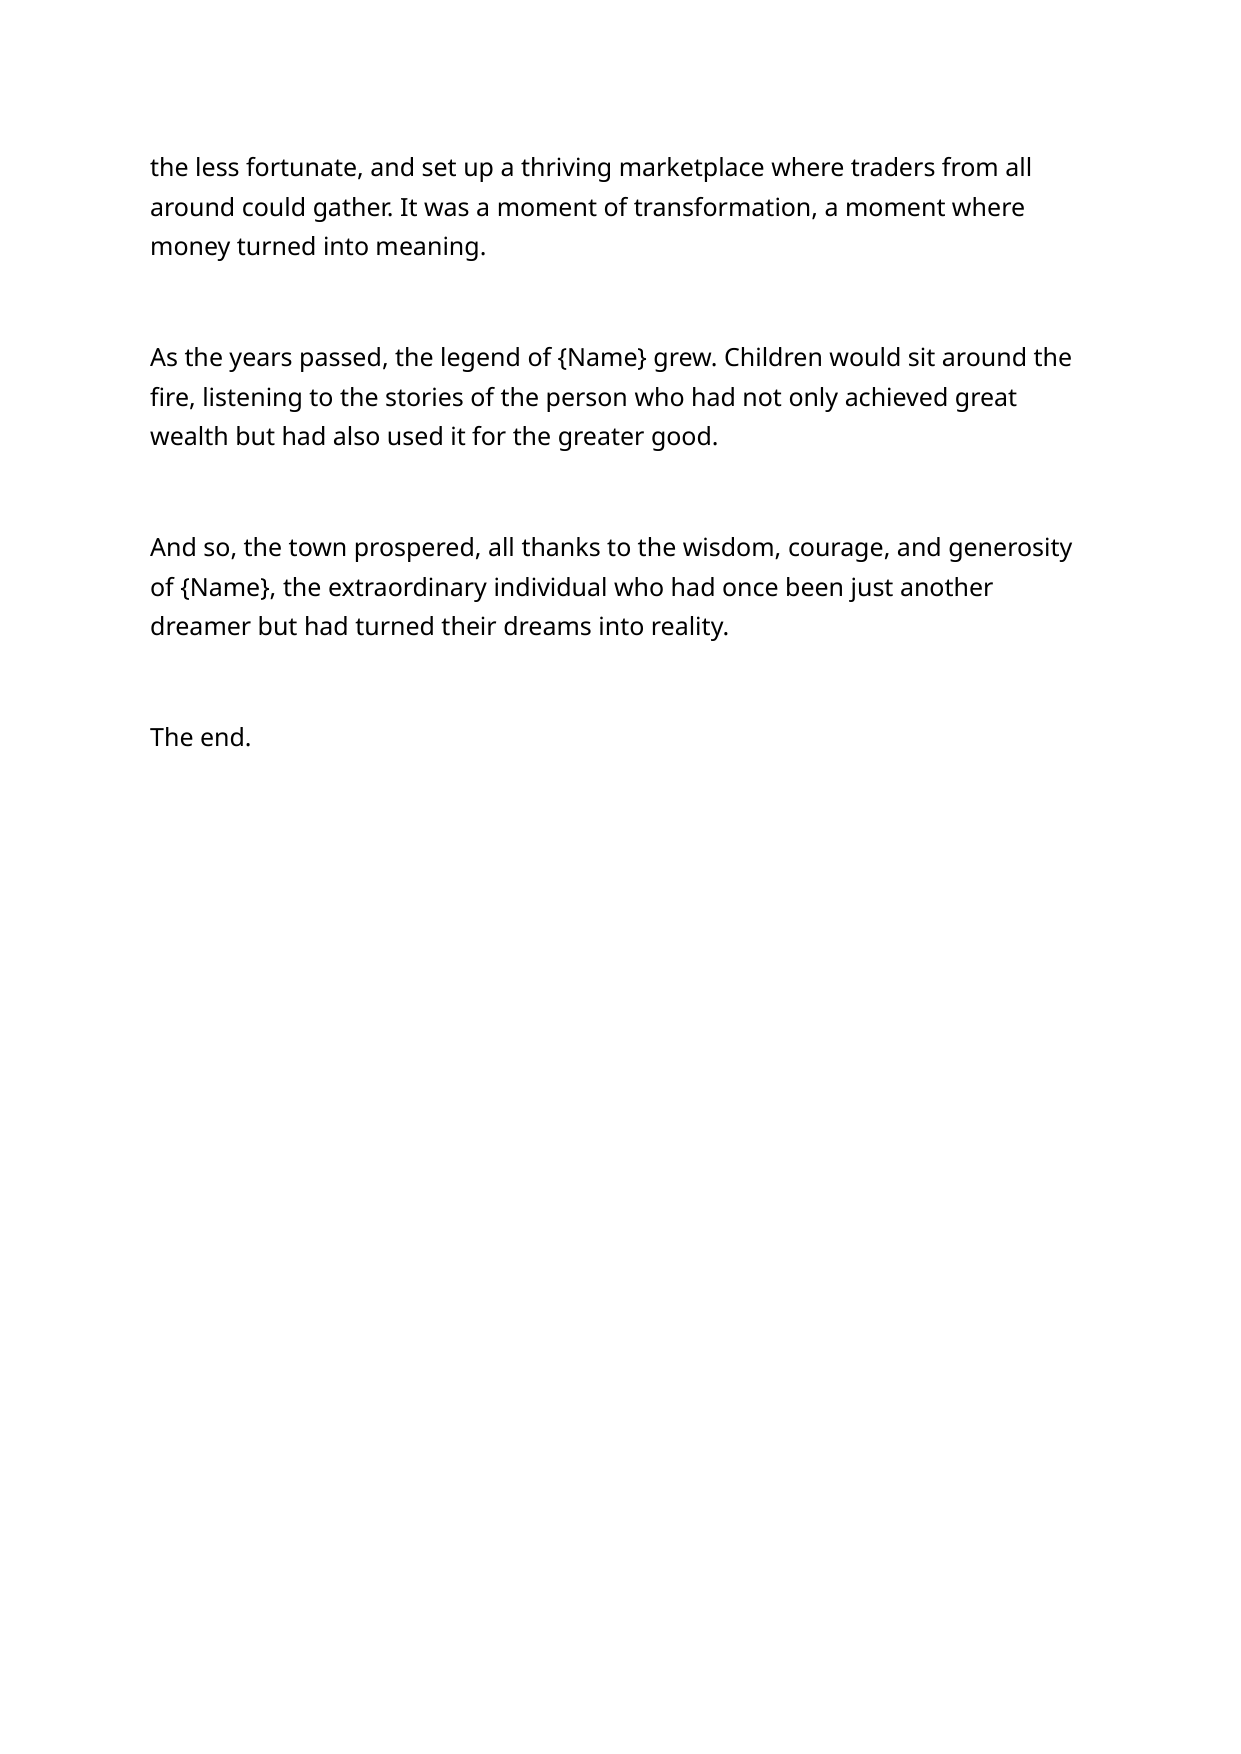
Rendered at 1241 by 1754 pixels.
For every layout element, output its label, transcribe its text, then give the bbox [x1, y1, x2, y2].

text And so, the town prospered, all thanks to the wisdom, courage, and generosity of {Name}, the extraordinary individual who had once been just another dreamer but had turned their dreams into reality. [150, 530, 1090, 642]
text As the years passed, the legend of {Name} grew. Children would sit around the fire, listening to the stories of the person who had not only achieved great wealth but had also used it for the greater good. [150, 340, 1090, 452]
text The end. [150, 720, 1090, 754]
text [150, 150, 1090, 262]
